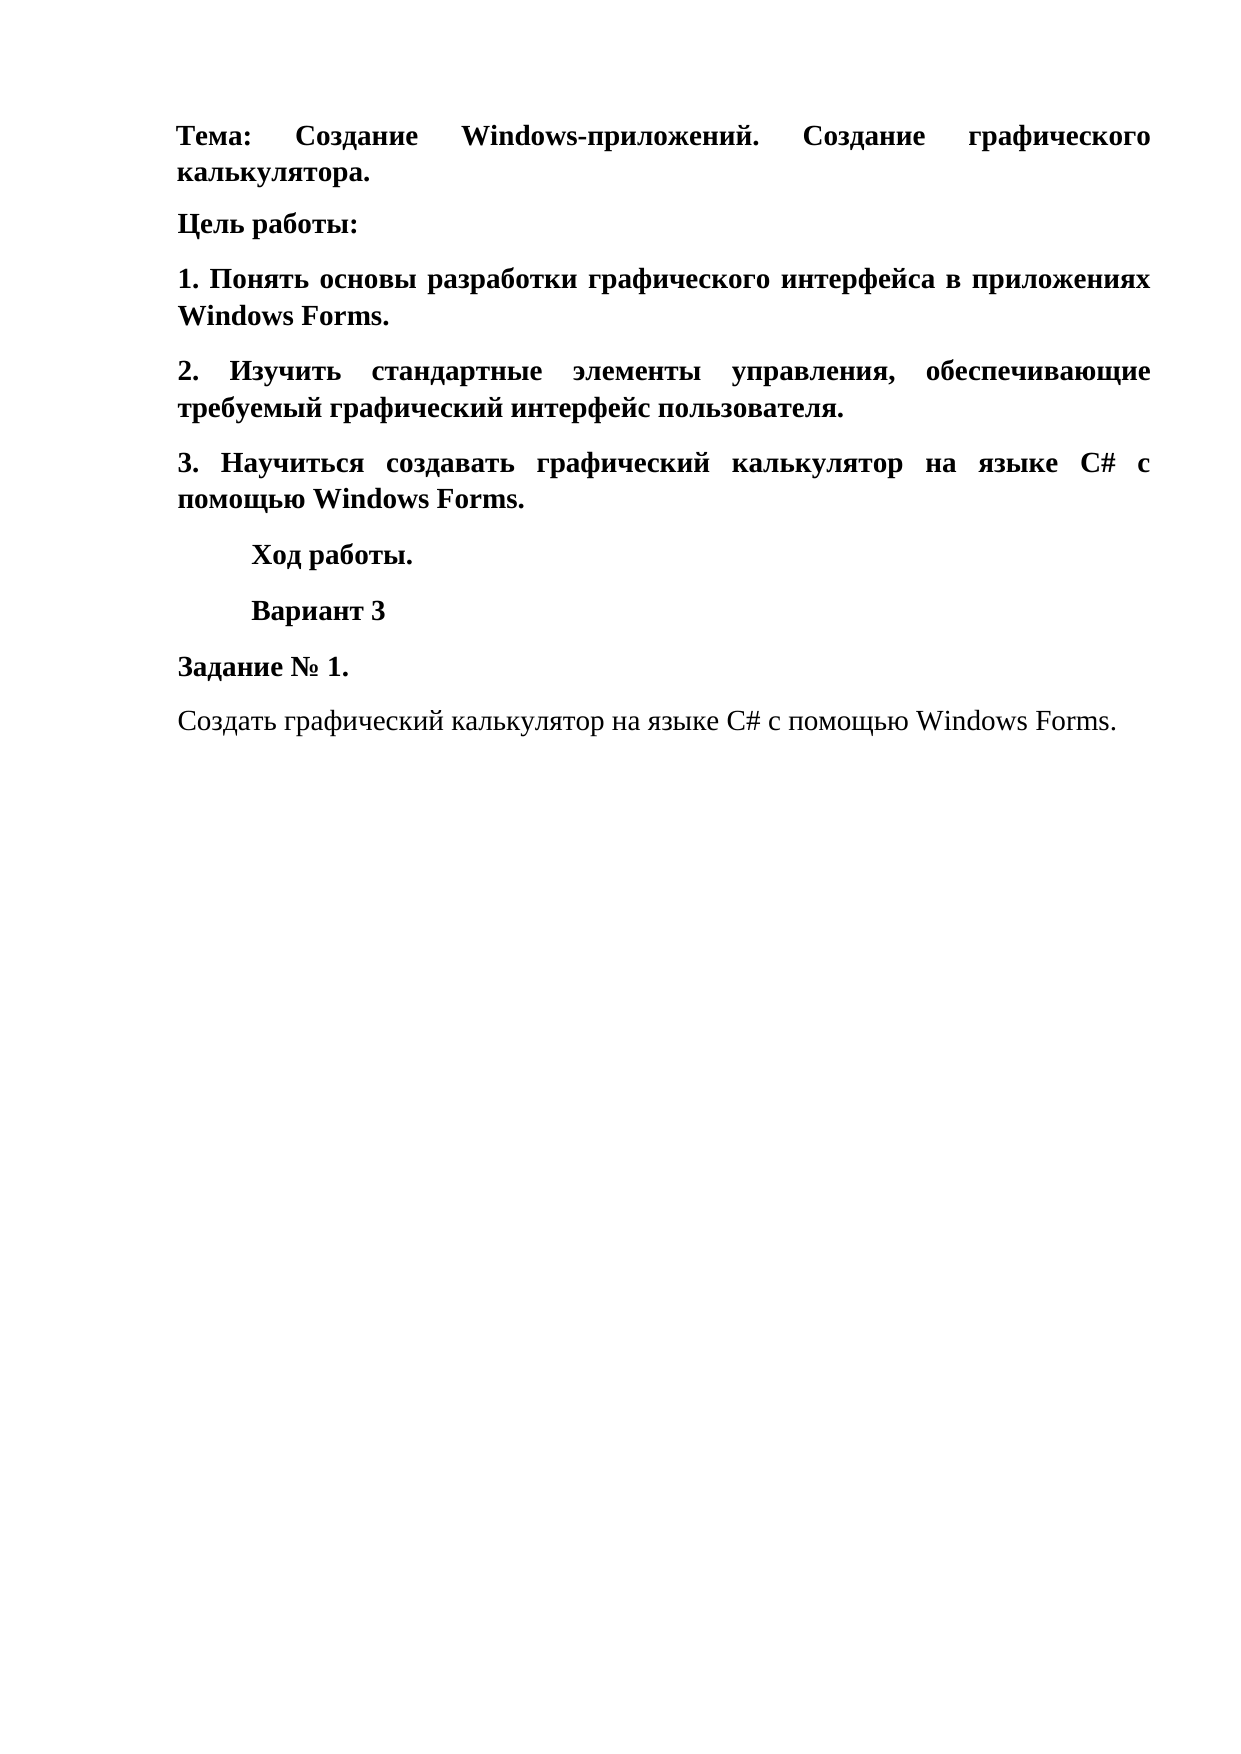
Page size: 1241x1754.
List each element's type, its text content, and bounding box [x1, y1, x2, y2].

text Задание № 1. [177, 649, 1152, 682]
text 1. Понять основы разработки графического интерфейса в приложениях Windows Forms. [177, 262, 1152, 331]
text Cоздать графический калькулятор на языке C# с помощью Windows Forms. [177, 703, 1152, 737]
text Ход работы. [251, 537, 1152, 571]
text Цель работы: [177, 206, 1152, 239]
text 3. Научиться создавать графический калькулятор на языке C# с помощью Windows Forms. [177, 445, 1152, 515]
text Тема: Создание Windows-приложений. Создание графического калькулятора. [176, 118, 1152, 188]
text Вариант 3 [251, 593, 1152, 627]
text 2. Изучить стандартные элементы управления, обеспечивающие требуемый графический интерфейс пользователя. [177, 353, 1152, 423]
